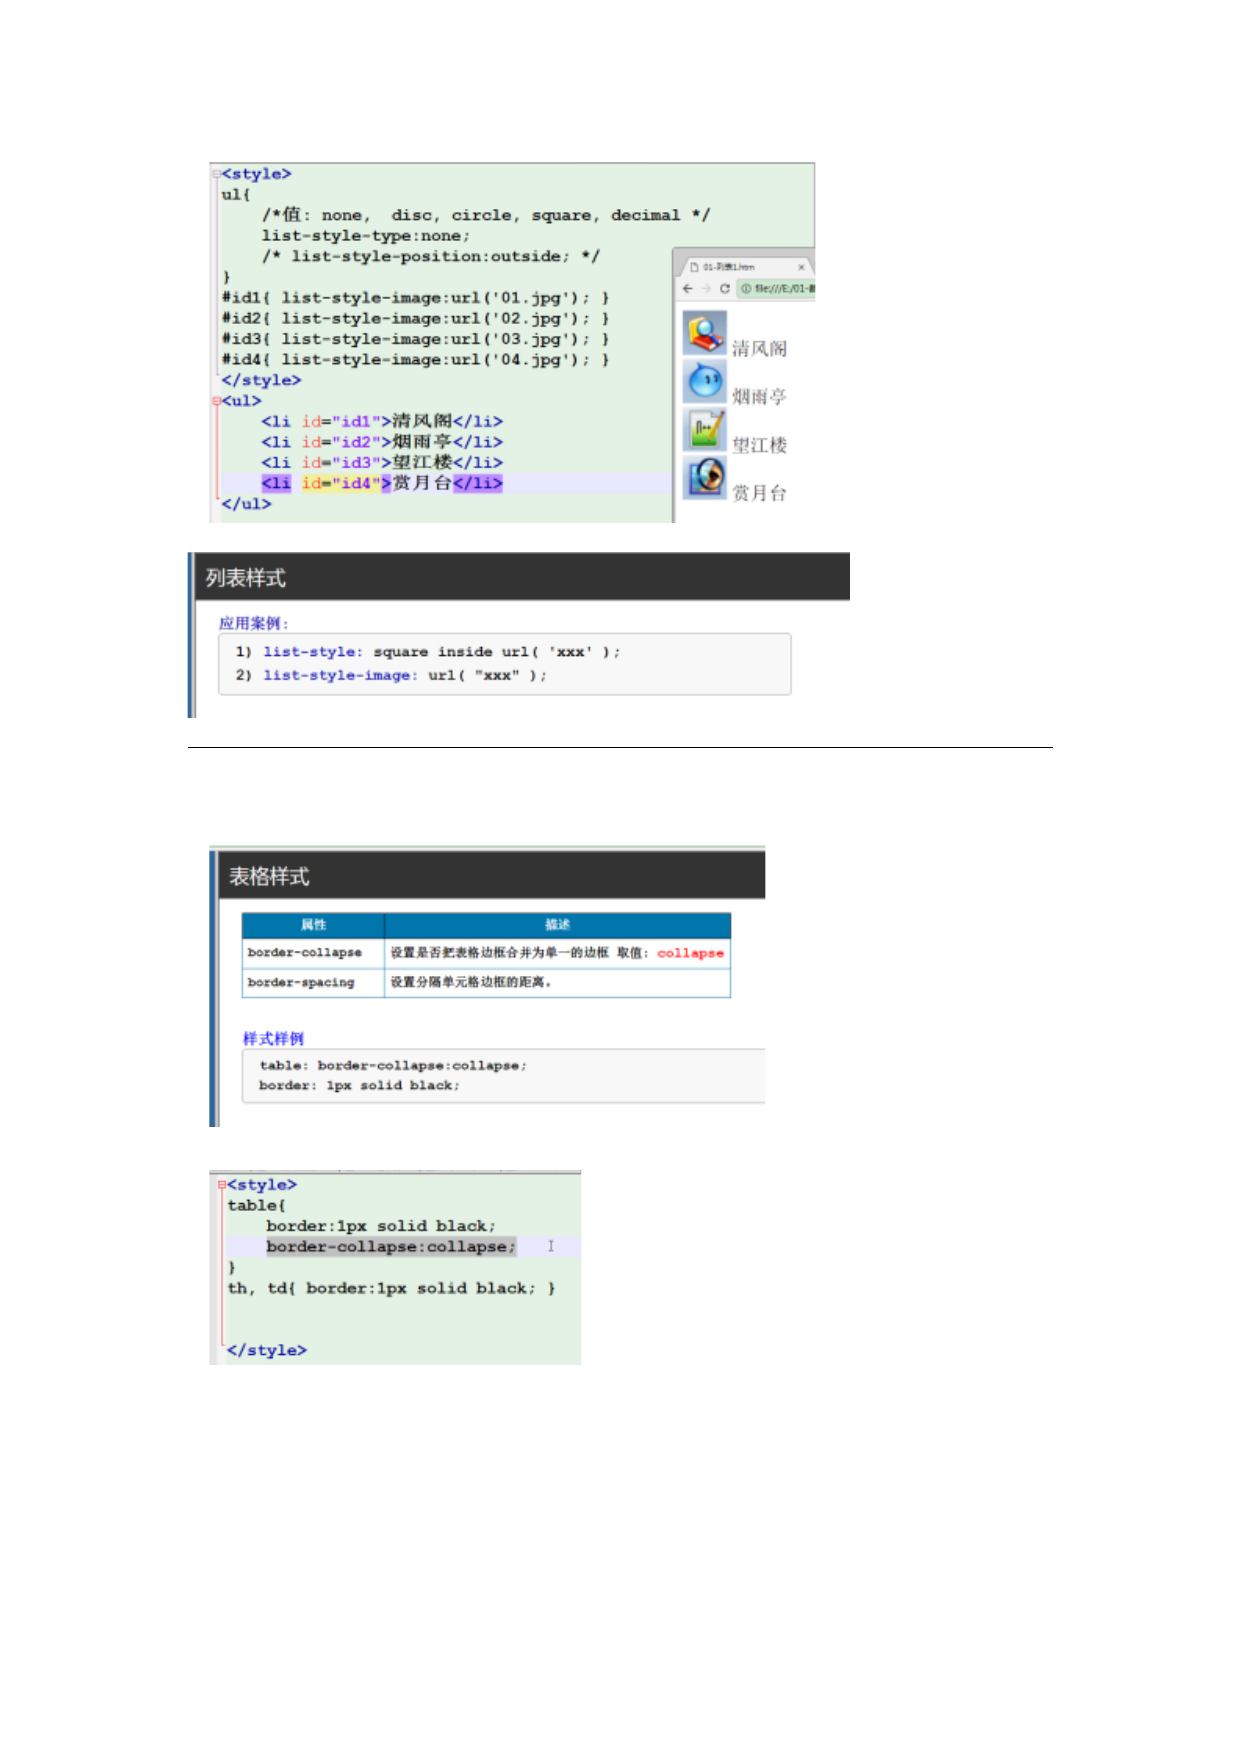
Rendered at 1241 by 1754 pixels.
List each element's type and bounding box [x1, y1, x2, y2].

picture [209, 845, 766, 1127]
picture [209, 1170, 582, 1365]
picture [209, 162, 816, 523]
picture [187, 552, 850, 718]
